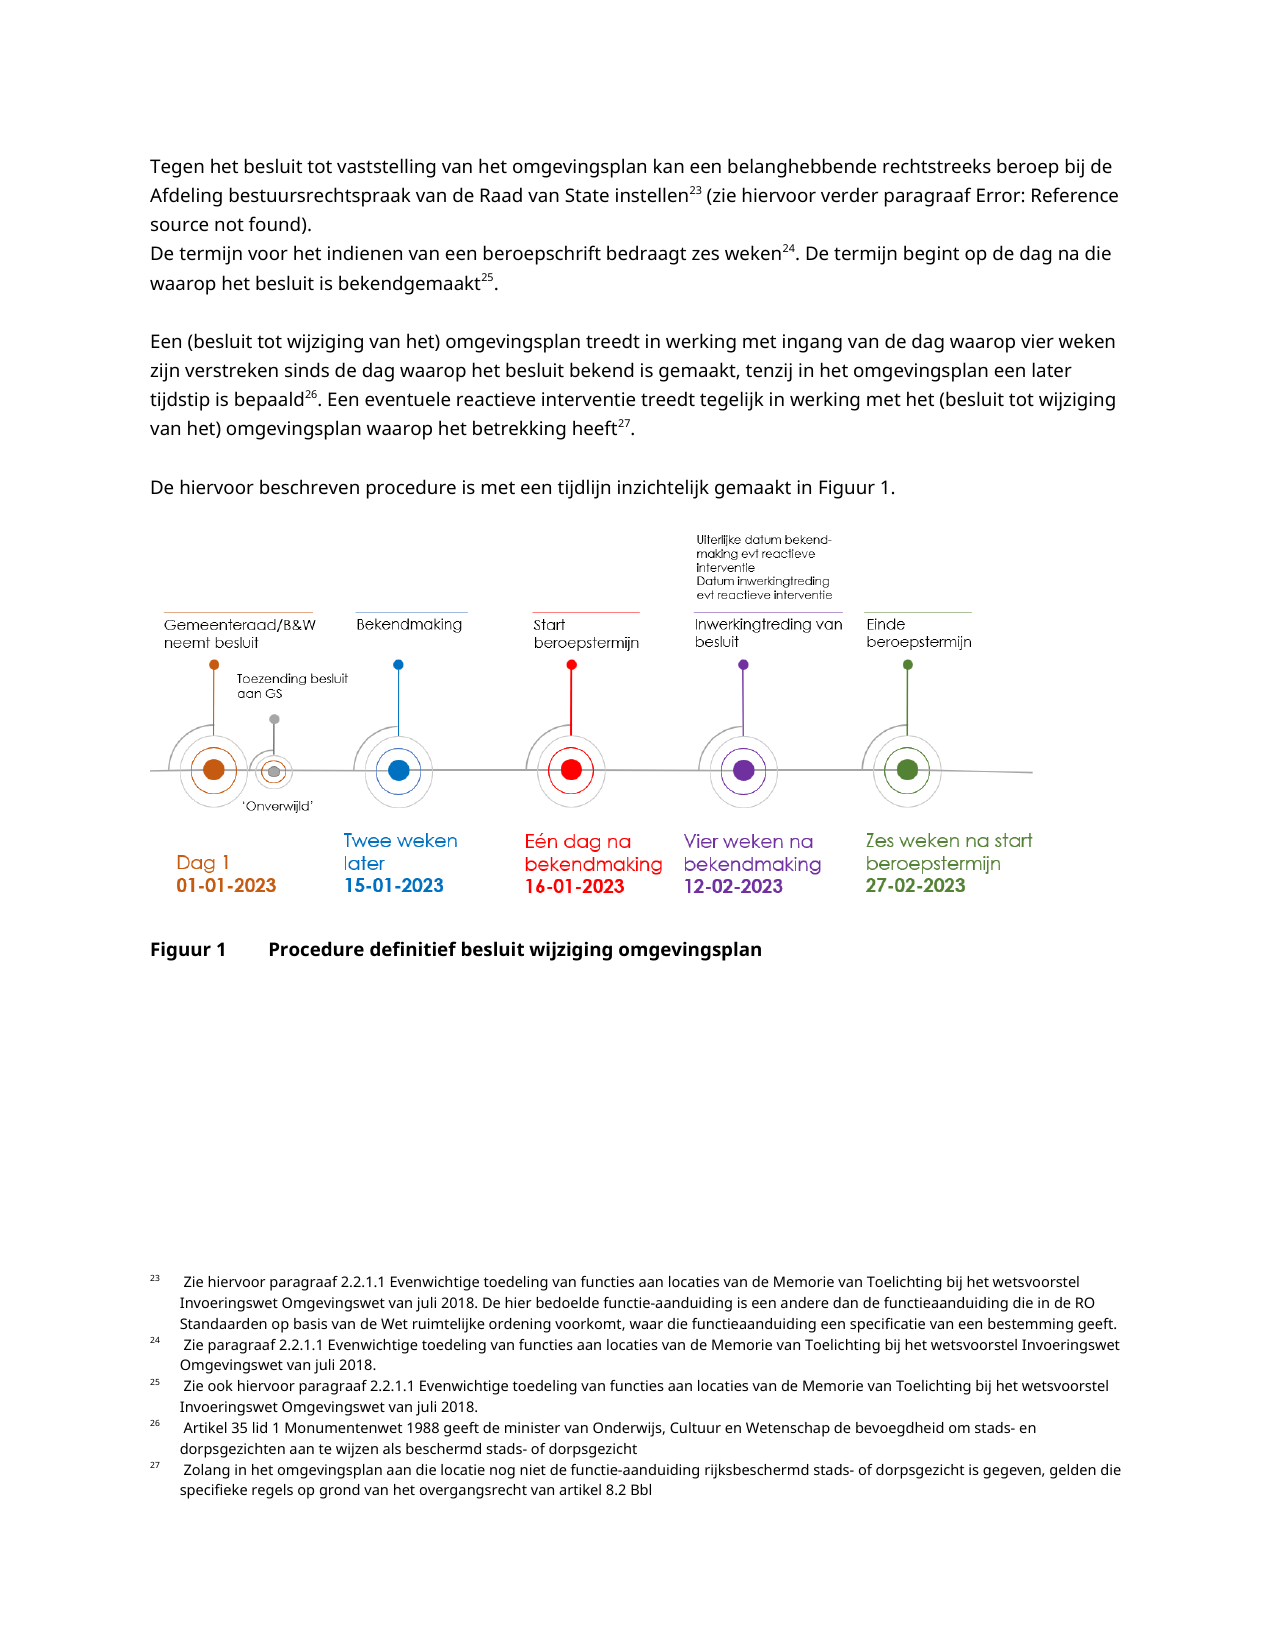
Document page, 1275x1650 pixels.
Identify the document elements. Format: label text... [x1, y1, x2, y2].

text De termijn voor het indienen van een beroepschrift bedraagt zes weken. De termijn begint op de dag na die waarop het besluit is bekendgemaakt. [150, 237, 1125, 296]
text Een (besluit tot wijziging van het) omgevingsplan treedt in werking met ingang van de dag waarop vier weken zijn verstreken sinds de dag waarop het besluit bekend is gemaakt, tenzij in het omgevingsplan een later tijdstip is bepaald. Een eventuele reactieve interventie treedt tegelijk in werking met het (besluit tot wijziging van het) omgevingsplan waarop het betrekking heeft. [150, 325, 1125, 442]
picture [150, 529, 1033, 905]
text Procedure definitief besluit wijziging omgevingsplan [150, 933, 1125, 962]
text De hiervoor beschreven procedure is met een tijdlijn inzichtelijk gemaakt in Figuur 74. [150, 471, 1125, 500]
